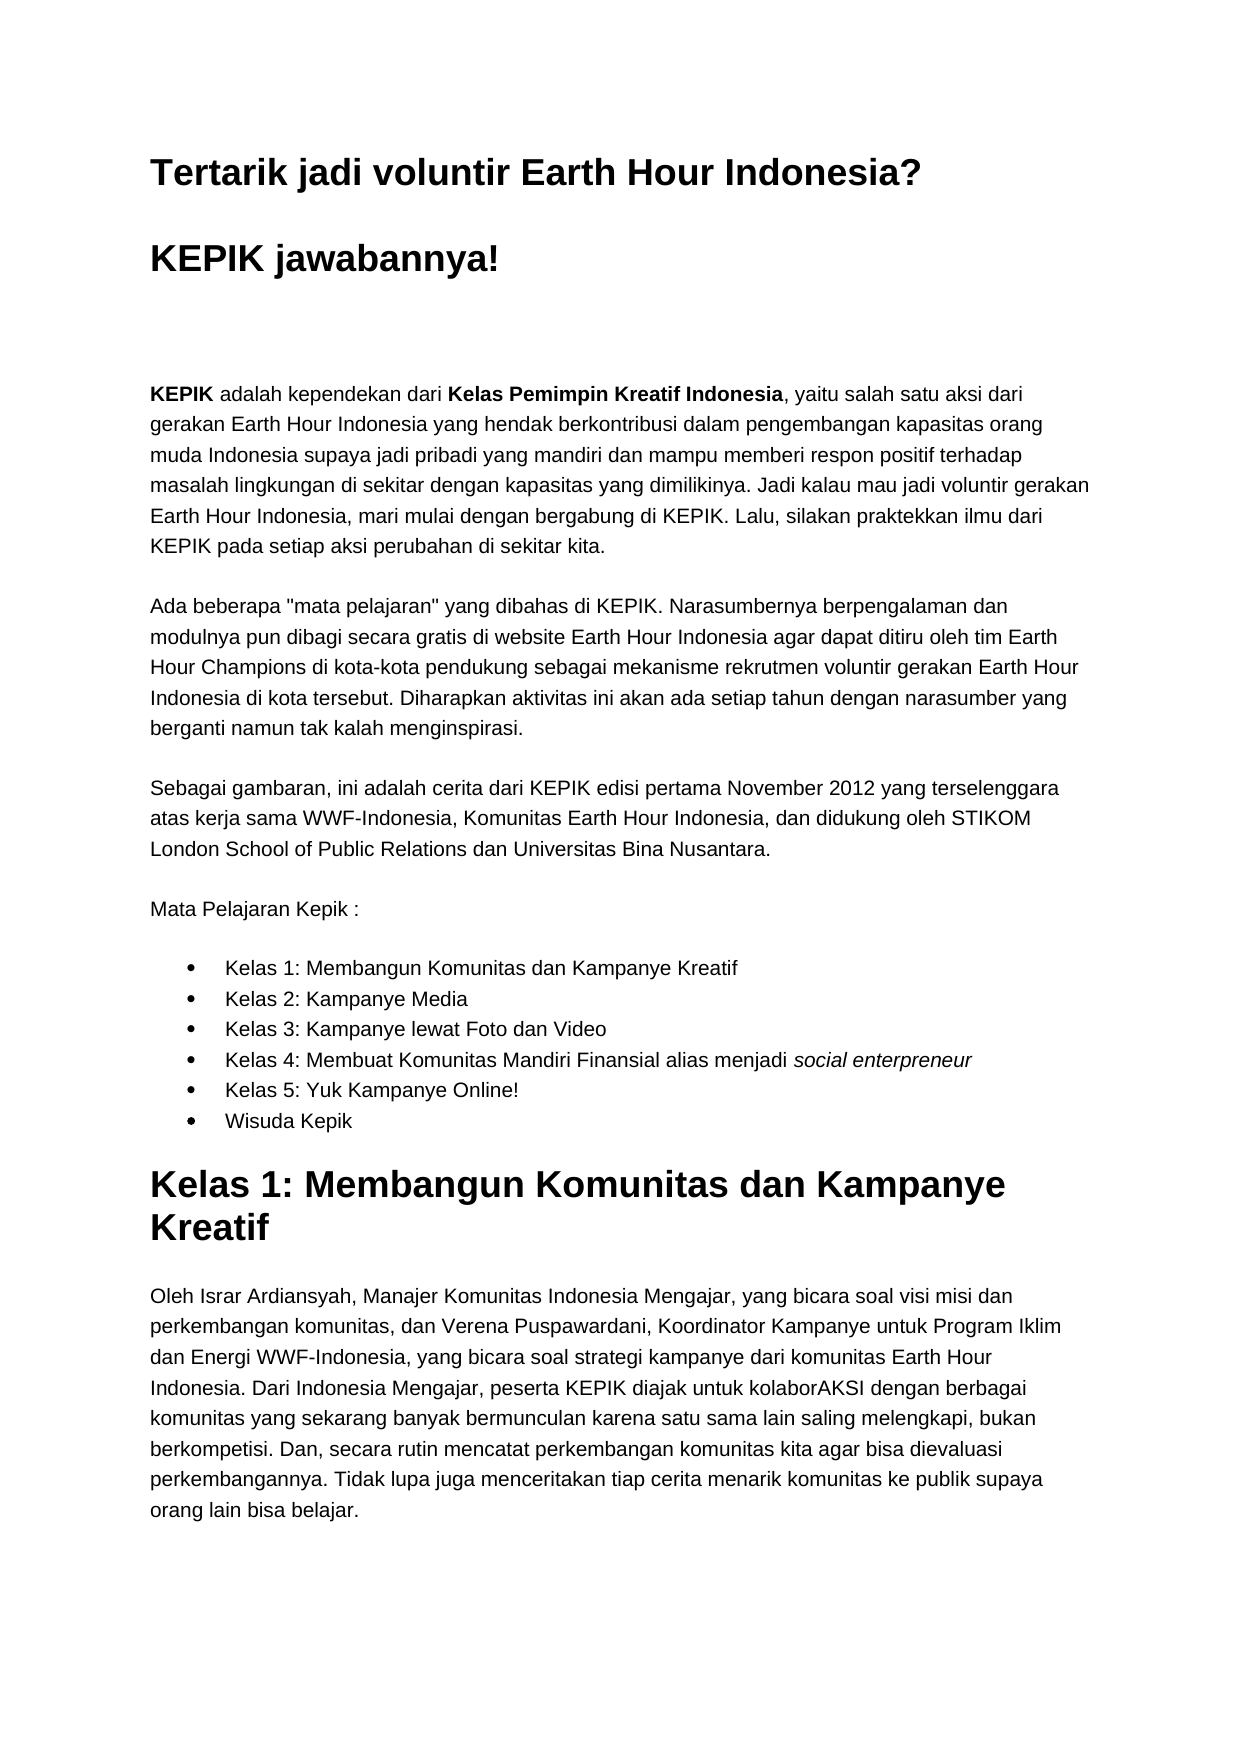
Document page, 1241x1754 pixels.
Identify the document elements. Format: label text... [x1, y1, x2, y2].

text Oleh Israr Ardiansyah, Manajer Komunitas Indonesia Mengajar, yang bicara soal visi misi dan perkembangan komunitas, dan Verena Puspawardani, Koordinator Kampanye untuk Program Iklim dan Energi WWF-Indonesia, yang bicara soal strategi kampanye dari komunitas Earth Hour Indonesia. Dari Indonesia Mengajar, peserta KEPIK diajak untuk kolaborAKSI dengan berbagai komunitas yang sekarang banyak bermunculan karena satu sama lain saling melengkapi, bukan berkompetisi. Dan, secara rutin mencatat perkembangan komunitas kita agar bisa dievaluasi perkembangannya. Tidak lupa juga menceritakan tiap cerita menarik komunitas ke publik supaya orang lain bisa belajar. [150, 1277, 1090, 1521]
list Kelas 4: Membuat Komunitas Mandiri Finansial alias menjadi social enterpreneur [187, 1041, 1090, 1072]
list Wisuda Kepik [187, 1102, 1090, 1133]
text Mata Pelajaran Kepik : [150, 890, 1090, 920]
text Tertarik jadi voluntir Earth Hour Indonesia? KEPIK jawabannya! [150, 150, 1090, 279]
list Kelas 3: Kampanye lewat Foto dan Video [187, 1011, 1090, 1041]
text KEPIK adalah kependekan dari Kelas Pemimpin Kreatif Indonesia, yaitu salah satu aksi dari gerakan Earth Hour Indonesia yang hendak berkontribusi dalam pengembangan kapasitas orang muda Indonesia supaya jadi pribadi yang mandiri dan mampu memberi respon positif terhadap masalah lingkungan di sekitar dengan kapasitas yang dimilikinya. Jadi kalau mau jadi voluntir gerakan Earth Hour Indonesia, mari mulai dengan bergabung di KEPIK. Lalu, silakan praktekkan ilmu dari KEPIK pada setiap aksi perubahan di sekitar kita. [150, 375, 1090, 558]
text Sebagai gambaran, ini adalah cerita dari KEPIK edisi pertama November 2012 yang terselenggara atas kerja sama WWF-Indonesia, Komunitas Earth Hour Indonesia, dan didukung oleh STIKOM London School of Public Relations dan Universitas Bina Nusantara. [150, 769, 1090, 861]
subtitle Kelas 1: Membangun Komunitas dan Kampanye Kreatif [150, 1162, 1090, 1248]
list Kelas 2: Kampanye Media [187, 980, 1090, 1011]
list Kelas 5: Yuk Kampanye Online! [187, 1072, 1090, 1102]
text Ada beberapa "mata pelajaran" yang dibahas di KEPIK. Narasumbernya berpengalaman dan modulnya pun dibagi secara gratis di website Earth Hour Indonesia agar dapat ditiru oleh tim Earth Hour Champions di kota-kota pendukung sebagai mekanisme rekrutmen voluntir gerakan Earth Hour Indonesia di kota tersebut. Diharapkan aktivitas ini akan ada setiap tahun dengan narasumber yang berganti namun tak kalah menginspirasi. [150, 587, 1090, 740]
list Kelas 1: Membangun Komunitas dan Kampanye Kreatif [187, 949, 1090, 980]
